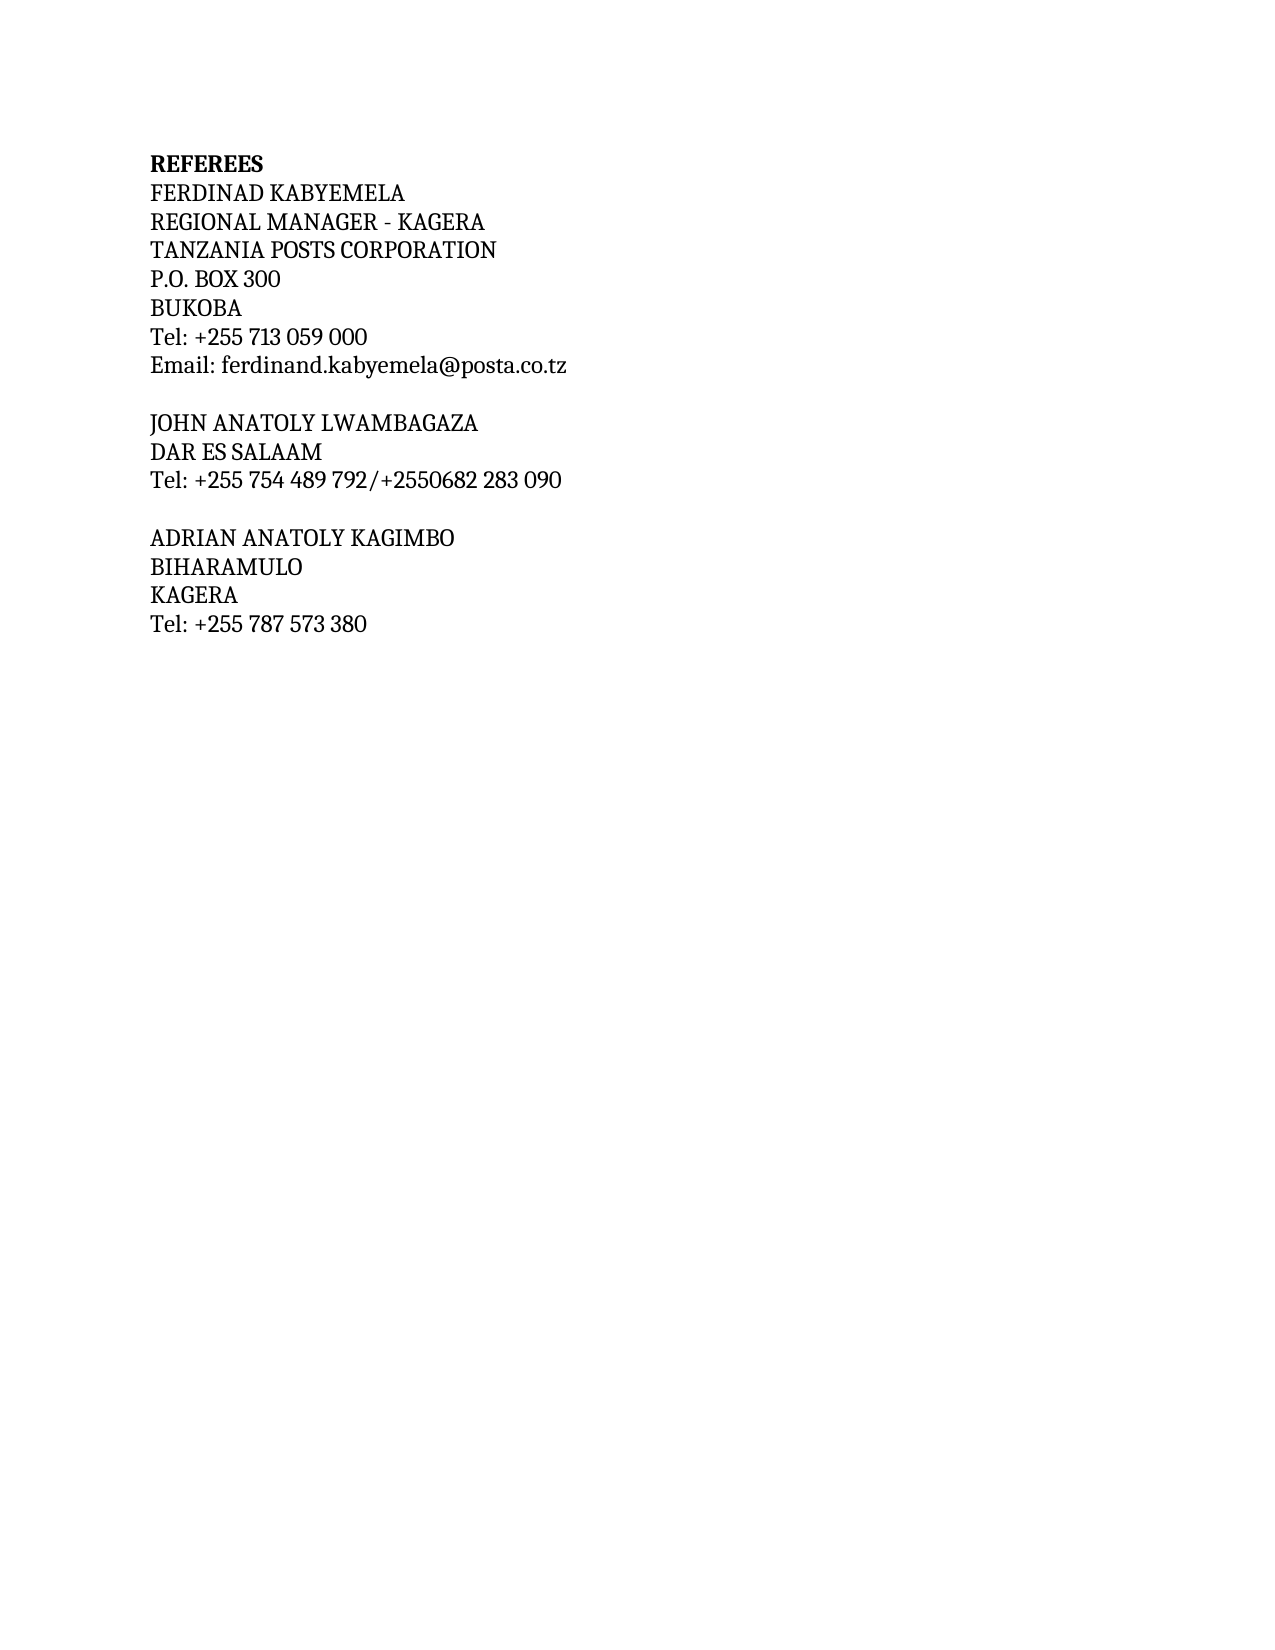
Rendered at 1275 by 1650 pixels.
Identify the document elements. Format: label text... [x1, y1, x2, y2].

text ADRIAN ANATOLY KAGIMBO [150, 524, 1125, 552]
text TANZANIA POSTS CORPORATION [150, 236, 1125, 265]
text Tel: +255 754 489 792/+2550682 283 090 [150, 466, 1125, 495]
text REFEREES [150, 150, 1125, 179]
text KAGERA [150, 581, 1125, 610]
text REGIONAL MANAGER - KAGERA [150, 207, 1125, 236]
text DAR ES SALAAM [150, 437, 1125, 466]
text Tel: +255 787 573 380 [150, 610, 1125, 639]
text BUKOBA [150, 294, 1125, 322]
text BIHARAMULO [150, 552, 1125, 581]
text FERDINAD KABYEMELA [150, 179, 1125, 207]
text Tel: +255 713 059 000 [150, 322, 1125, 351]
text Email: ferdinand.kabyemela@posta.co.tz [150, 351, 1125, 380]
text P.O. BOX 300 [150, 265, 1125, 294]
text JOHN ANATOLY LWAMBAGAZA [150, 409, 1125, 437]
